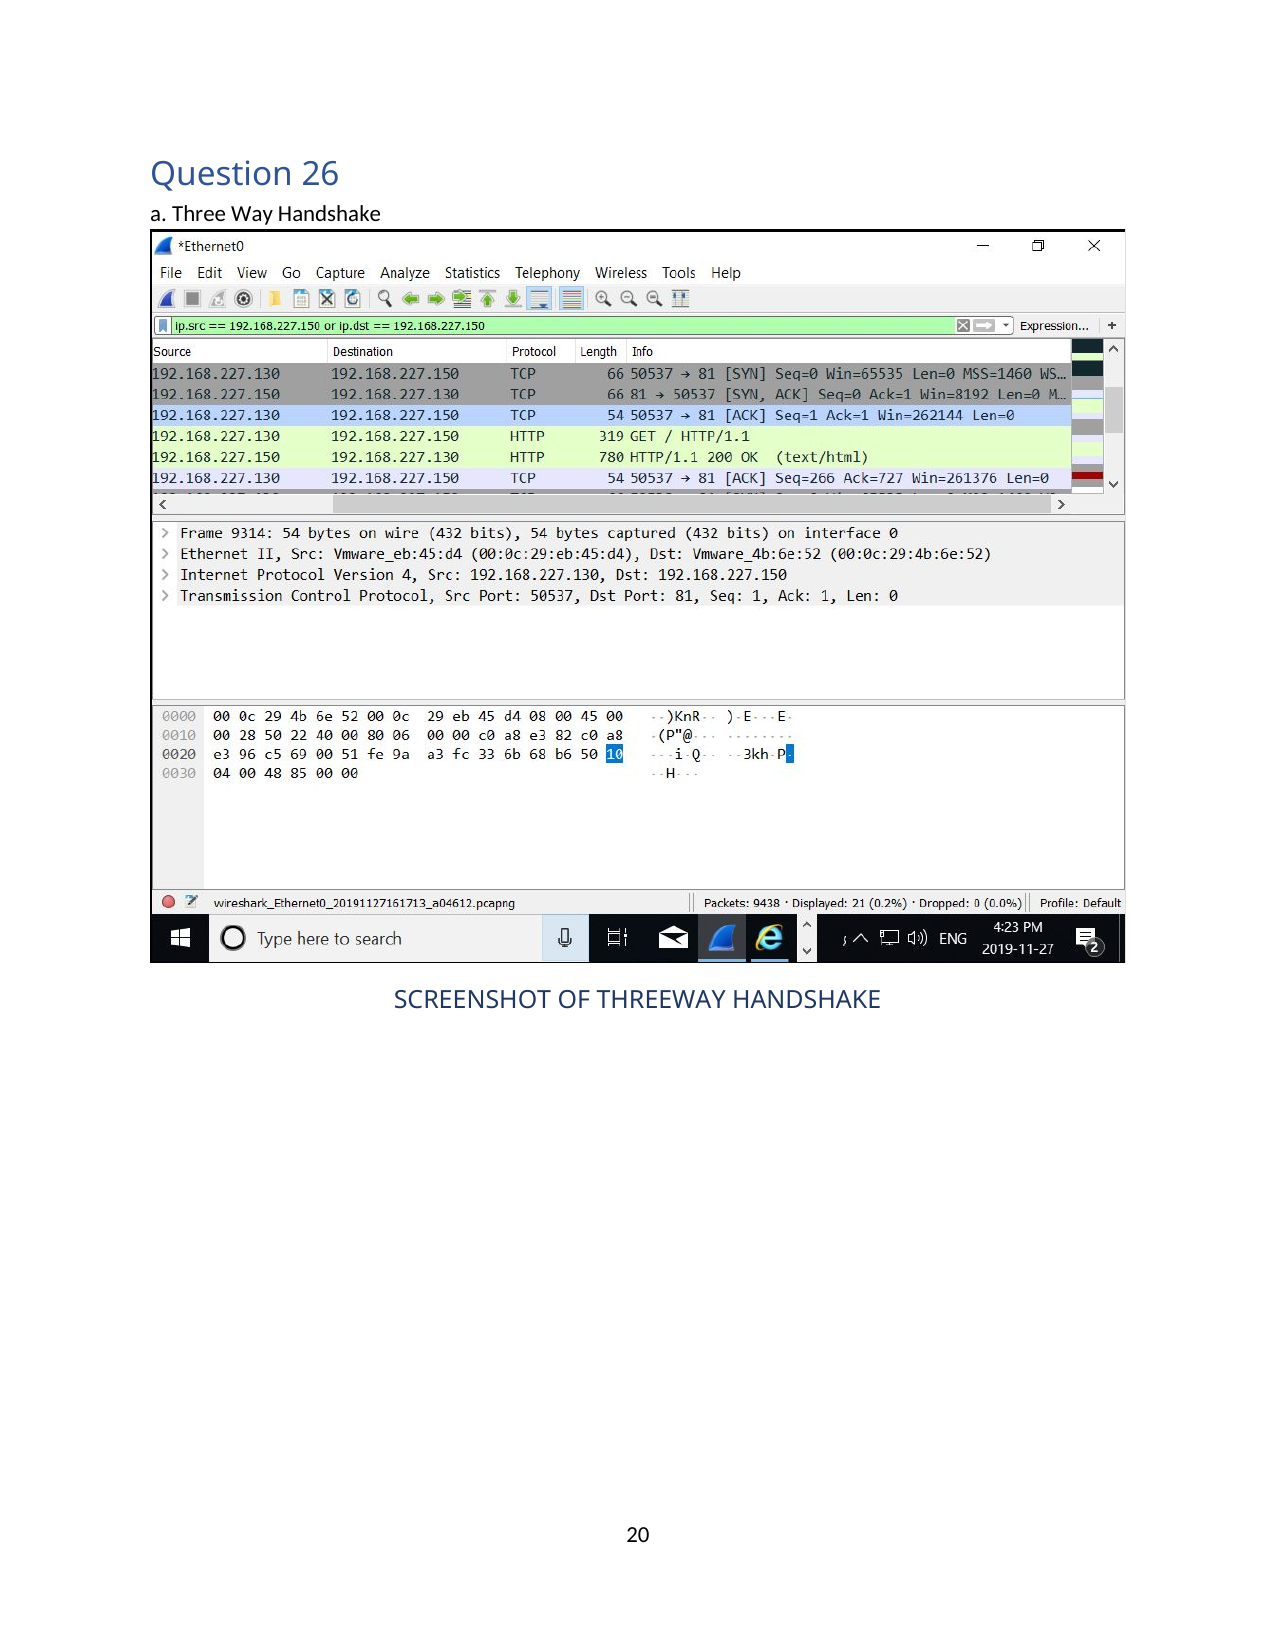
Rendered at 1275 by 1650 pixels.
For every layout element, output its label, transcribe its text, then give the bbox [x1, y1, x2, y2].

text a. Three Way Handshake [150, 199, 1125, 229]
subtitle SCREENSHOT OF THREEWAY HANDSHAKE [150, 982, 1125, 1016]
picture [150, 229, 1125, 963]
subtitle Question 26 [150, 150, 1125, 195]
